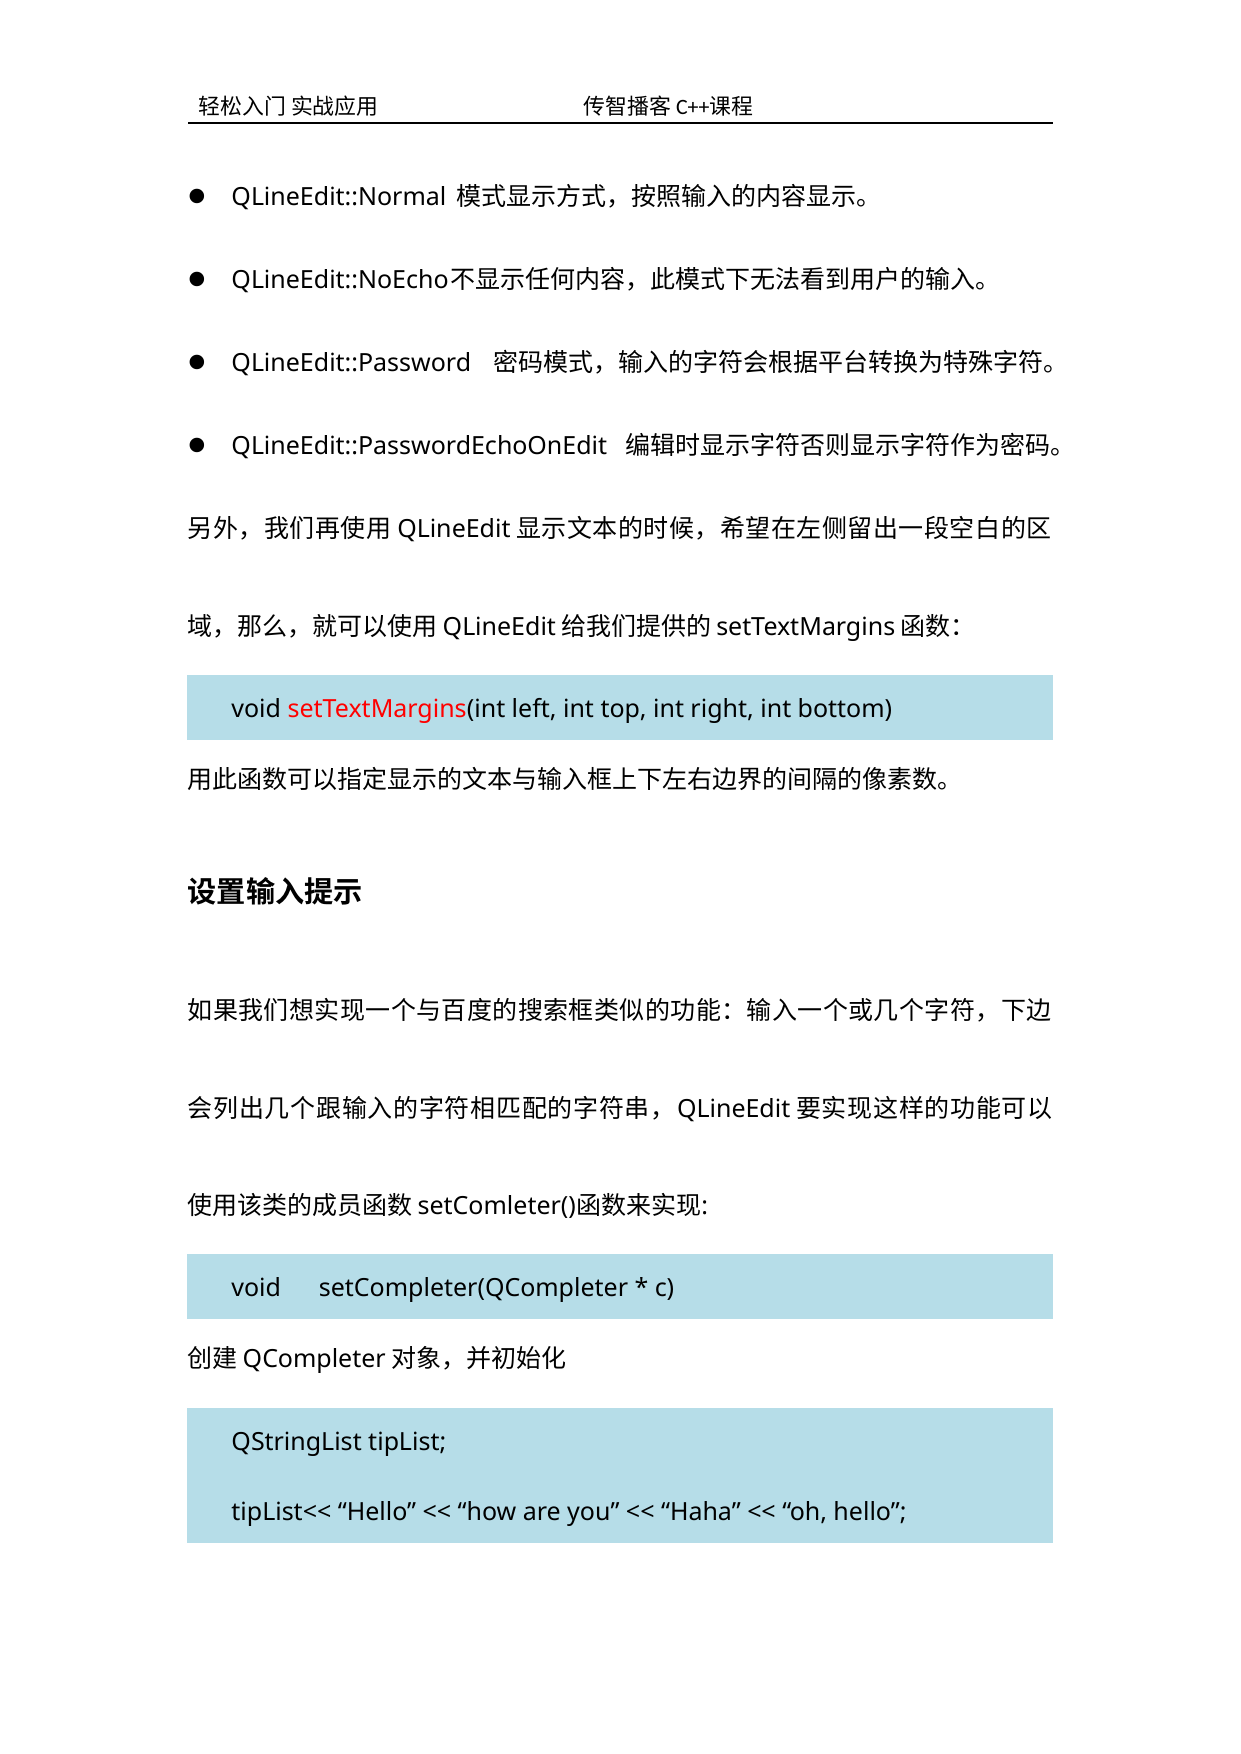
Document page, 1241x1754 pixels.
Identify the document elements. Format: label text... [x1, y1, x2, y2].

text tipList<< “Hello” << “how are you” << “Haha” << “oh, hello”; [187, 1478, 1053, 1543]
subtitle 设置输入提示 [187, 857, 1053, 922]
text void setTextMargins(int left, int top, int right, int bottom) [187, 675, 1053, 740]
list QLineEdit::Normal 模式显示方式，按照输入的内容显示。 [187, 162, 1053, 227]
text 创建QCompleter对象，并初始化 [187, 1324, 1053, 1389]
text 用此函数可以指定显示的文本与输入框上下左右边界的间隔的像素数。 [187, 745, 1053, 810]
list QLineEdit::Password 密码模式，输入的字符会根据平台转换为特殊字符。 [187, 328, 1053, 393]
list QLineEdit::PasswordEchoOnEdit 编辑时显示字符否则显示字符作为密码。 [187, 411, 1053, 476]
text 如果我们想实现一个与百度的搜索框类似的功能：输入一个或几个字符，下边会列出几个跟输入的字符相匹配的字符串，QLineEdit要实现这样的功能可以使用该类的成员函数setComleter()函数来实现: [187, 976, 1053, 1236]
text QStringList tipList; [187, 1408, 1053, 1473]
text void setCompleter(QCompleter * c) [187, 1254, 1053, 1319]
list QLineEdit::NoEcho 不显示任何内容，此模式下无法看到用户的输入。 [187, 245, 1053, 310]
text 另外，我们再使用QLineEdit显示文本的时候，希望在左侧留出一段空白的区域，那么，就可以使用QLineEdit给我们提供的setTextMargins函数： [187, 494, 1053, 657]
